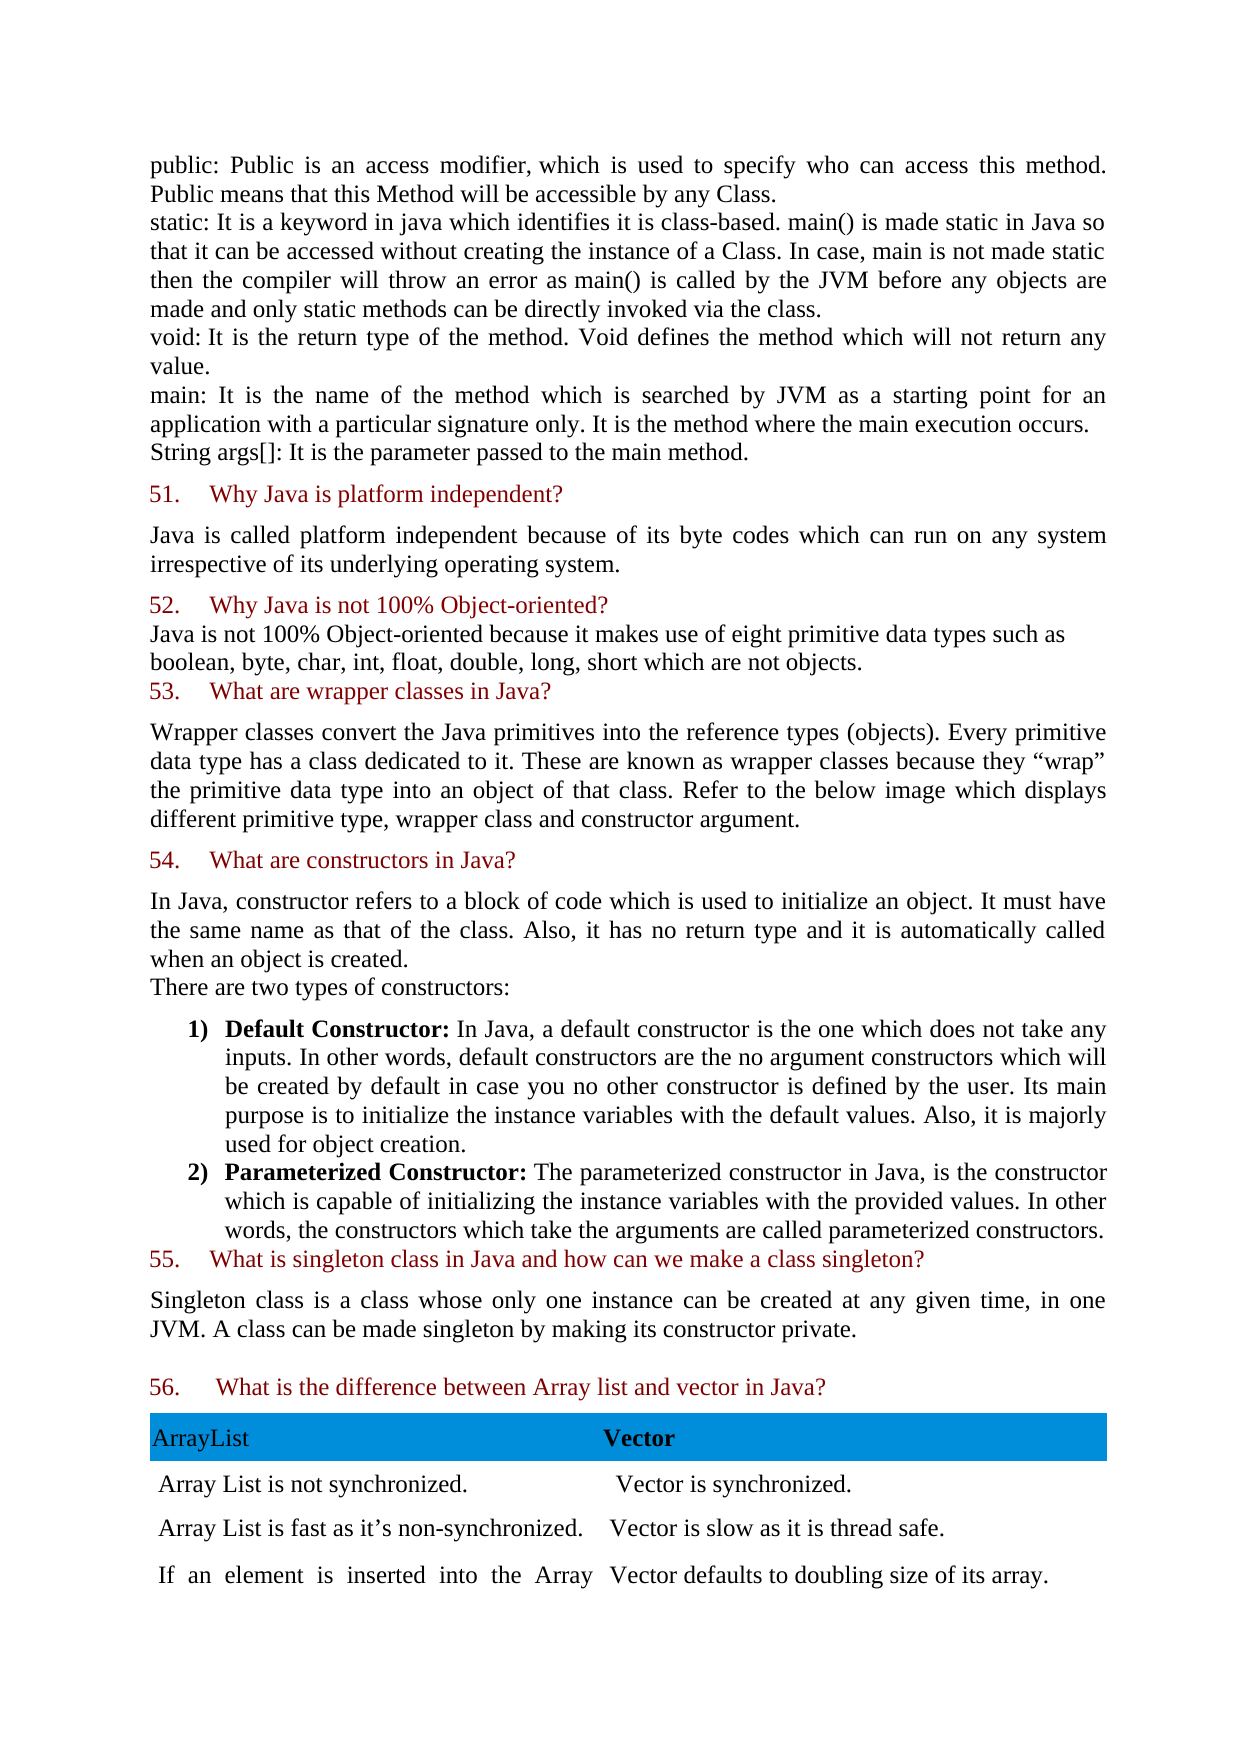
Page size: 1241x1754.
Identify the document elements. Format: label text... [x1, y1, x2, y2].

table_cell Vector is synchronized. [601, 1461, 1107, 1506]
table_header Vector [601, 1413, 1107, 1461]
table_cell Array List is fast as it’s non-synchronized. [150, 1506, 601, 1550]
text There are two types of constructors: [150, 972, 1107, 1001]
text Java is called platform independent because of its byte codes which can run on any system irrespective of its underlying operating system. [150, 520, 1107, 577]
list What is singleton class in Java and how can we make a class singleton? [149, 1244, 1107, 1272]
text main: It is the name of the method which is searched by JVM as a starting point for an application with a particular signature only. It is the method where the main execution occurs. [150, 380, 1107, 437]
text public: Public is an access modifier, which is used to specify who can access this method. Public means that this Method will be accessible by any Class. [150, 150, 1107, 207]
text String args[]: It is the parameter passed to the main method. [150, 437, 1107, 466]
list Parameterized Constructor: The parameterized constructor in Java, is the constructor which is capable of initializing the instance variables with the provided values. In other words, the constructors which take the arguments are called parameterized constructors. [187, 1157, 1107, 1244]
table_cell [601, 1550, 1107, 1599]
text Wrapper classes convert the Java primitives into the reference types (objects). Every primitive data type has a class dedicated to it. These are known as wrapper classes because they “wrap” the primitive data type into an object of that class. Refer to the below image which displays different primitive type, wrapper class and constructor argument. [150, 717, 1107, 832]
table_header ArrayList [150, 1413, 601, 1461]
list What are constructors in Java? [149, 845, 1107, 874]
list What are wrapper classes in Java? [149, 676, 1107, 705]
text void: It is the return type of the method. Void defines the method which will not return any value. [150, 322, 1107, 380]
table_cell Array List is not synchronized. [150, 1461, 601, 1506]
text In Java, constructor refers to a block of code which is used to initialize an object. It must have the same name as that of the class. Also, it has no return type and it is automatically called when an object is created. [150, 886, 1107, 972]
list What is the difference between Array list and vector in Java? [149, 1372, 1107, 1400]
list Default Constructor: In Java, a default constructor is the one which does not take any inputs. In other words, default constructors are the no argument constructors which will be created by default in case you no other constructor is defined by the user. Its main purpose is to initialize the instance variables with the default values. Also, it is majorly used for object creation. [187, 1014, 1107, 1157]
text static: It is a keyword in java which identifies it is class-based. main() is made static in Java so that it can be accessed without creating the instance of a Class. In case, main is not made static then the compiler will throw an error as main() is called by the JVM before any objects are made and only static methods can be directly invoked via the class. [150, 207, 1107, 322]
list Why Java is not 100% Object-oriented? Java is not 100% Object-oriented because it makes use of eight primitive data types such as boolean, byte, char, int, float, double, long, short which are not objects. [149, 590, 1107, 676]
table_cell Vector is slow as it is thread safe. [601, 1506, 1107, 1550]
list Why Java is platform independent? [149, 479, 1107, 507]
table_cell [150, 1550, 601, 1599]
text Singleton class is a class whose only one instance can be created at any given time, in one JVM. A class can be made singleton by making its constructor private. [150, 1285, 1107, 1342]
